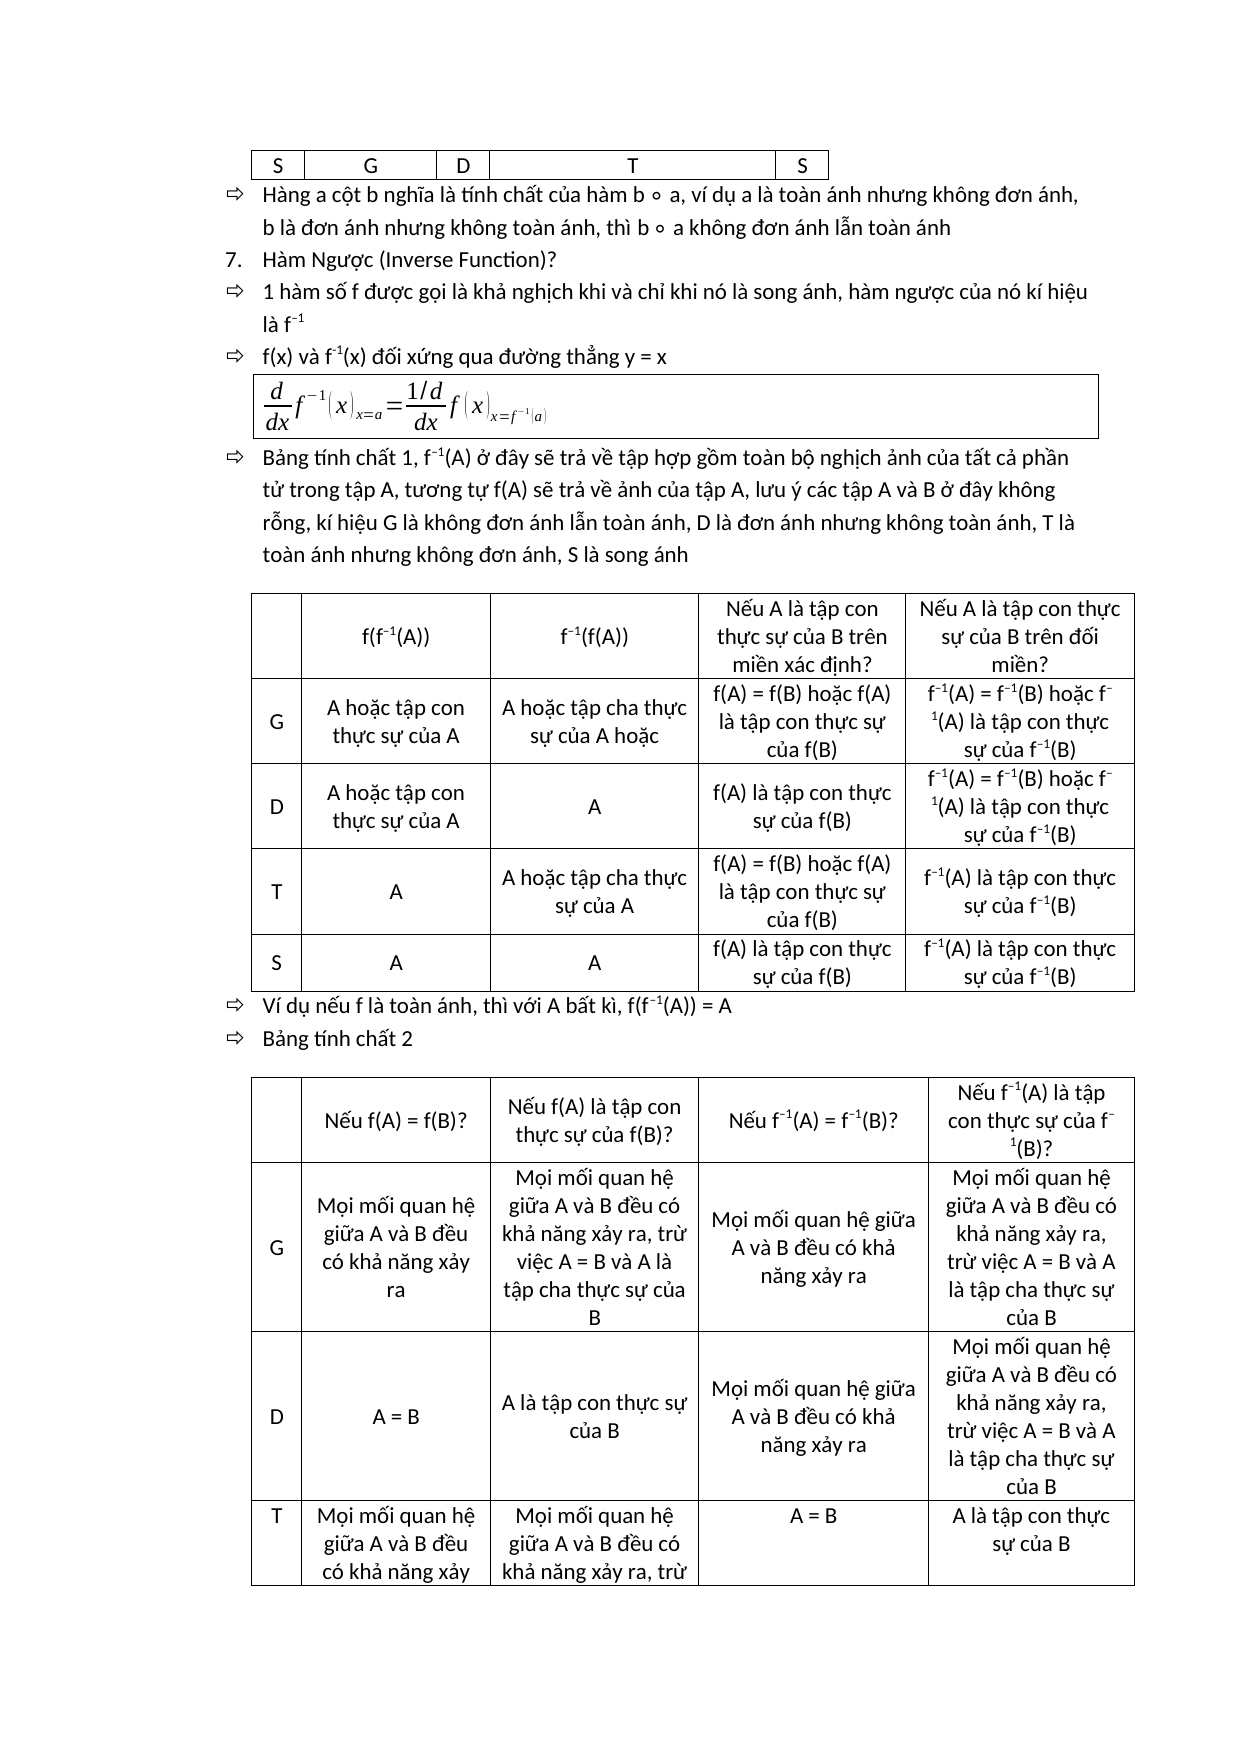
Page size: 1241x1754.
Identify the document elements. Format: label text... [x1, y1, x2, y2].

table_cell f–1(A) = f–1(B) hoặc f–1(A) là tập con thực sự của f–1(B) [906, 679, 1134, 763]
table_cell A là tập con thực sự của B [929, 1501, 1134, 1585]
list f(x) và f-1(x) đối xứng qua đường thẳng y = x [225, 342, 1090, 370]
list Hàm Ngược (Inverse Function)? [225, 245, 1090, 273]
table_cell Mọi mối quan hệ giữa A và B đều có khả năng xảy ra, trừ việc A = B và A là tập cha thực sự của B [929, 1332, 1134, 1500]
table_cell A [491, 935, 698, 991]
table_cell Mọi mối quan hệ giữa A và B đều có khả năng xảy ra [699, 1332, 928, 1500]
table_cell f(A) = f(B) hoặc f(A) là tập con thực sự của f(B) [699, 679, 905, 763]
table_header [252, 1078, 301, 1162]
list Ví dụ nếu f là toàn ánh, thì với A bất kì, f(f–1(A)) = A [225, 992, 1090, 1019]
table_cell T [490, 151, 775, 179]
table_cell A [302, 935, 490, 991]
table_cell f(A) = f(B) hoặc f(A) là tập con thực sự của f(B) [699, 849, 905, 933]
table_cell A hoặc tập con thực sự của A [302, 679, 490, 763]
table_header Nếu A là tập con thực sự của B trên miền xác định? [699, 594, 905, 678]
table_cell Mọi mối quan hệ giữa A và B đều có khả năng xảy ra, trừ việc A = B và A là tập cha thực sự của B [491, 1163, 698, 1331]
table_cell A hoặc tập cha thực sự của A hoặc [491, 679, 698, 763]
table_header Nếu f(A) là tập con thực sự của f(B)? [491, 1078, 698, 1162]
table_header f(f–1(A)) [302, 594, 490, 678]
table_cell A hoặc tập cha thực sự của A [491, 849, 698, 933]
table_cell D [437, 151, 489, 179]
table_cell A [302, 849, 490, 933]
table_header [252, 594, 301, 678]
table_cell f(A) là tập con thực sự của f(B) [699, 935, 905, 991]
list Bảng tính chất 2 [225, 1024, 1090, 1052]
table_cell A hoặc tập con thực sự của A [302, 764, 490, 848]
table_cell f–1(A) là tập con thực sự của f–1(B) [906, 849, 1134, 933]
table_cell D [252, 1332, 301, 1500]
table_cell Mọi mối quan hệ giữa A và B đều có khả năng xảy ra [302, 1163, 490, 1331]
table_cell D [252, 764, 301, 848]
list 1 hàm số f được gọi là khả nghịch khi và chỉ khi nó là song ánh, hàm ngược của nó kí hiệu là f–1 [225, 277, 1090, 338]
table_cell G [252, 679, 301, 763]
table_cell Mọi mối quan hệ giữa A và B đều có khả năng xảy ra [699, 1163, 928, 1331]
table_cell S [252, 935, 301, 991]
table_cell f(A) là tập con thực sự của f(B) [699, 764, 905, 848]
table_cell G [252, 1163, 301, 1331]
table_cell T [252, 1501, 301, 1585]
table_cell Mọi mối quan hệ giữa A và B đều có khả năng xảy ra, trừ việc A = B và A là tập cha thực sự của B [491, 1501, 698, 1585]
list Hàng a cột b nghĩa là tính chất của hàm b ∘ a, ví dụ a là toàn ánh nhưng không đơn ánh, b là đơn ánh nhưng không toàn ánh, thì b ∘ a không đơn ánh lẫn toàn ánh [225, 180, 1090, 241]
table_cell Mọi mối quan hệ giữa A và B đều có khả năng xảy ra, trừ việc A = B và A là tập cha thực sự của B [929, 1163, 1134, 1331]
table_cell G [305, 151, 436, 179]
table_cell S [776, 151, 828, 179]
table_cell A là tập con thực sự của B [491, 1332, 698, 1500]
table_cell A = B [699, 1501, 928, 1585]
table_header Nếu f(A) = f(B)? [302, 1078, 490, 1162]
table_cell f–1(A) = f–1(B) hoặc f–1(A) là tập con thực sự của f–1(B) [906, 764, 1134, 848]
table_cell T [252, 849, 301, 933]
table_header f–1(f(A)) [491, 594, 698, 678]
table_cell S [252, 151, 304, 179]
table_cell A = B [302, 1332, 490, 1500]
table_header Nếu A là tập con thực sự của B trên đối miền? [906, 594, 1134, 678]
table_cell f–1(A) là tập con thực sự của f–1(B) [906, 935, 1134, 991]
table_cell A [491, 764, 698, 848]
table_header Nếu f–1(A) là tập con thực sự của f–1(B)? [929, 1078, 1134, 1162]
table_cell Mọi mối quan hệ giữa A và B đều có khả năng xảy ra [302, 1501, 490, 1585]
table_header Nếu f–1(A) = f–1(B)? [699, 1078, 928, 1162]
